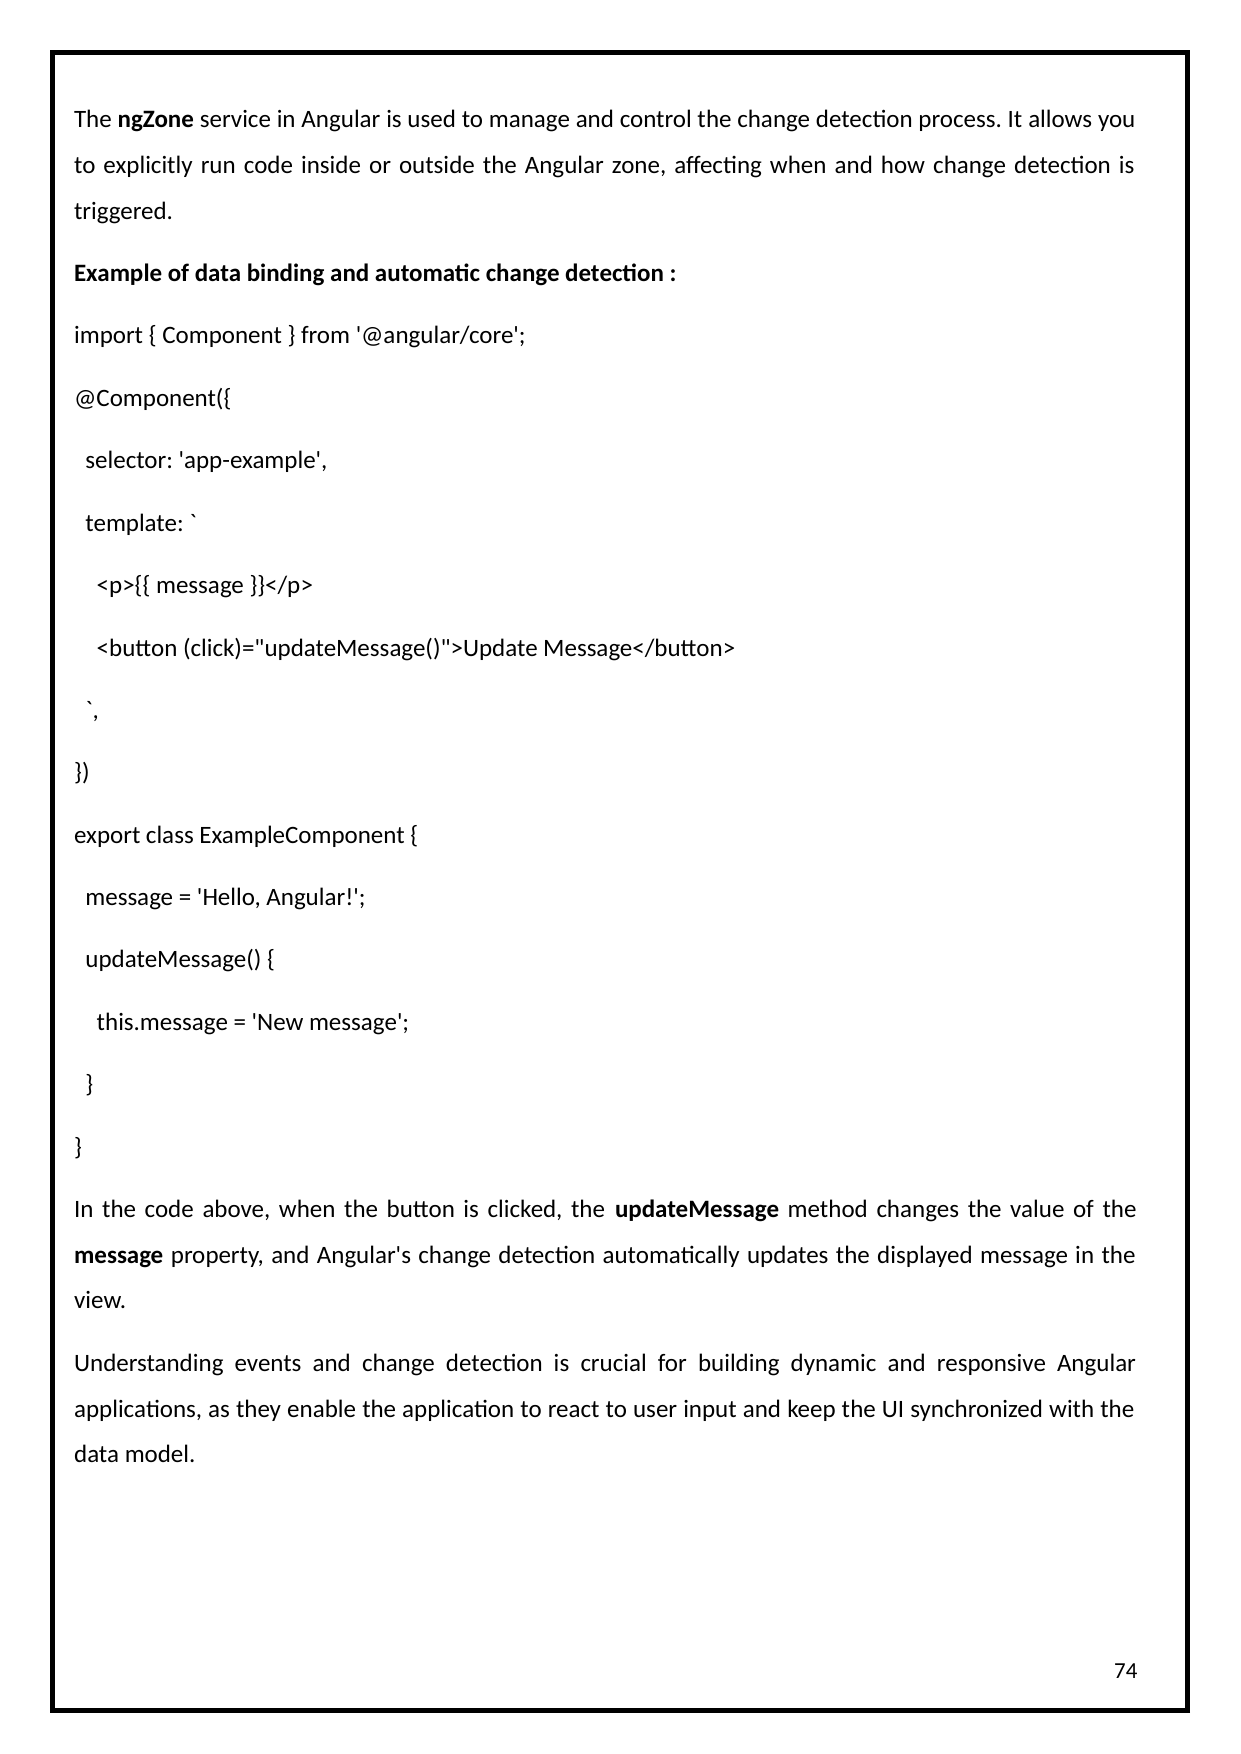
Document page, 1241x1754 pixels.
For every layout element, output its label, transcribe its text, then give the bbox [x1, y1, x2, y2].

text The ngZone service in Angular is used to manage and control the change detection process. It allows you to explicitly run code inside or outside the Angular zone, affecting when and how change detection is triggered. [74, 103, 1137, 225]
text export class ExampleComponent { [74, 819, 1137, 849]
text Understanding events and change detection is crucial for building dynamic and responsive Angular applications, as they enable the application to react to user input and keep the UI synchronized with the data model. [74, 1347, 1137, 1469]
text } [74, 1068, 1137, 1099]
text <button (click)="updateMessage()">Update Message</button> [74, 632, 1137, 662]
text Example of data binding and automatic change detection : [74, 257, 1137, 288]
text } [74, 1131, 1137, 1161]
text import { Component } from '@angular/core'; [74, 320, 1137, 350]
text template: ` [74, 507, 1137, 537]
text }) [74, 756, 1137, 787]
text <p>{{ message }}</p> [74, 569, 1137, 600]
text message = 'Hello, Angular!'; [74, 881, 1137, 912]
text In the code above, when the button is clicked, the updateMessage method changes the value of the message property, and Angular's change detection automatically updates the displayed message in the view. [74, 1193, 1137, 1315]
text updateMessage() { [74, 944, 1137, 974]
text @Component({ [74, 382, 1137, 413]
text `, [74, 694, 1137, 724]
text selector: 'app-example', [74, 444, 1137, 475]
text this.message = 'New message'; [74, 1006, 1137, 1037]
